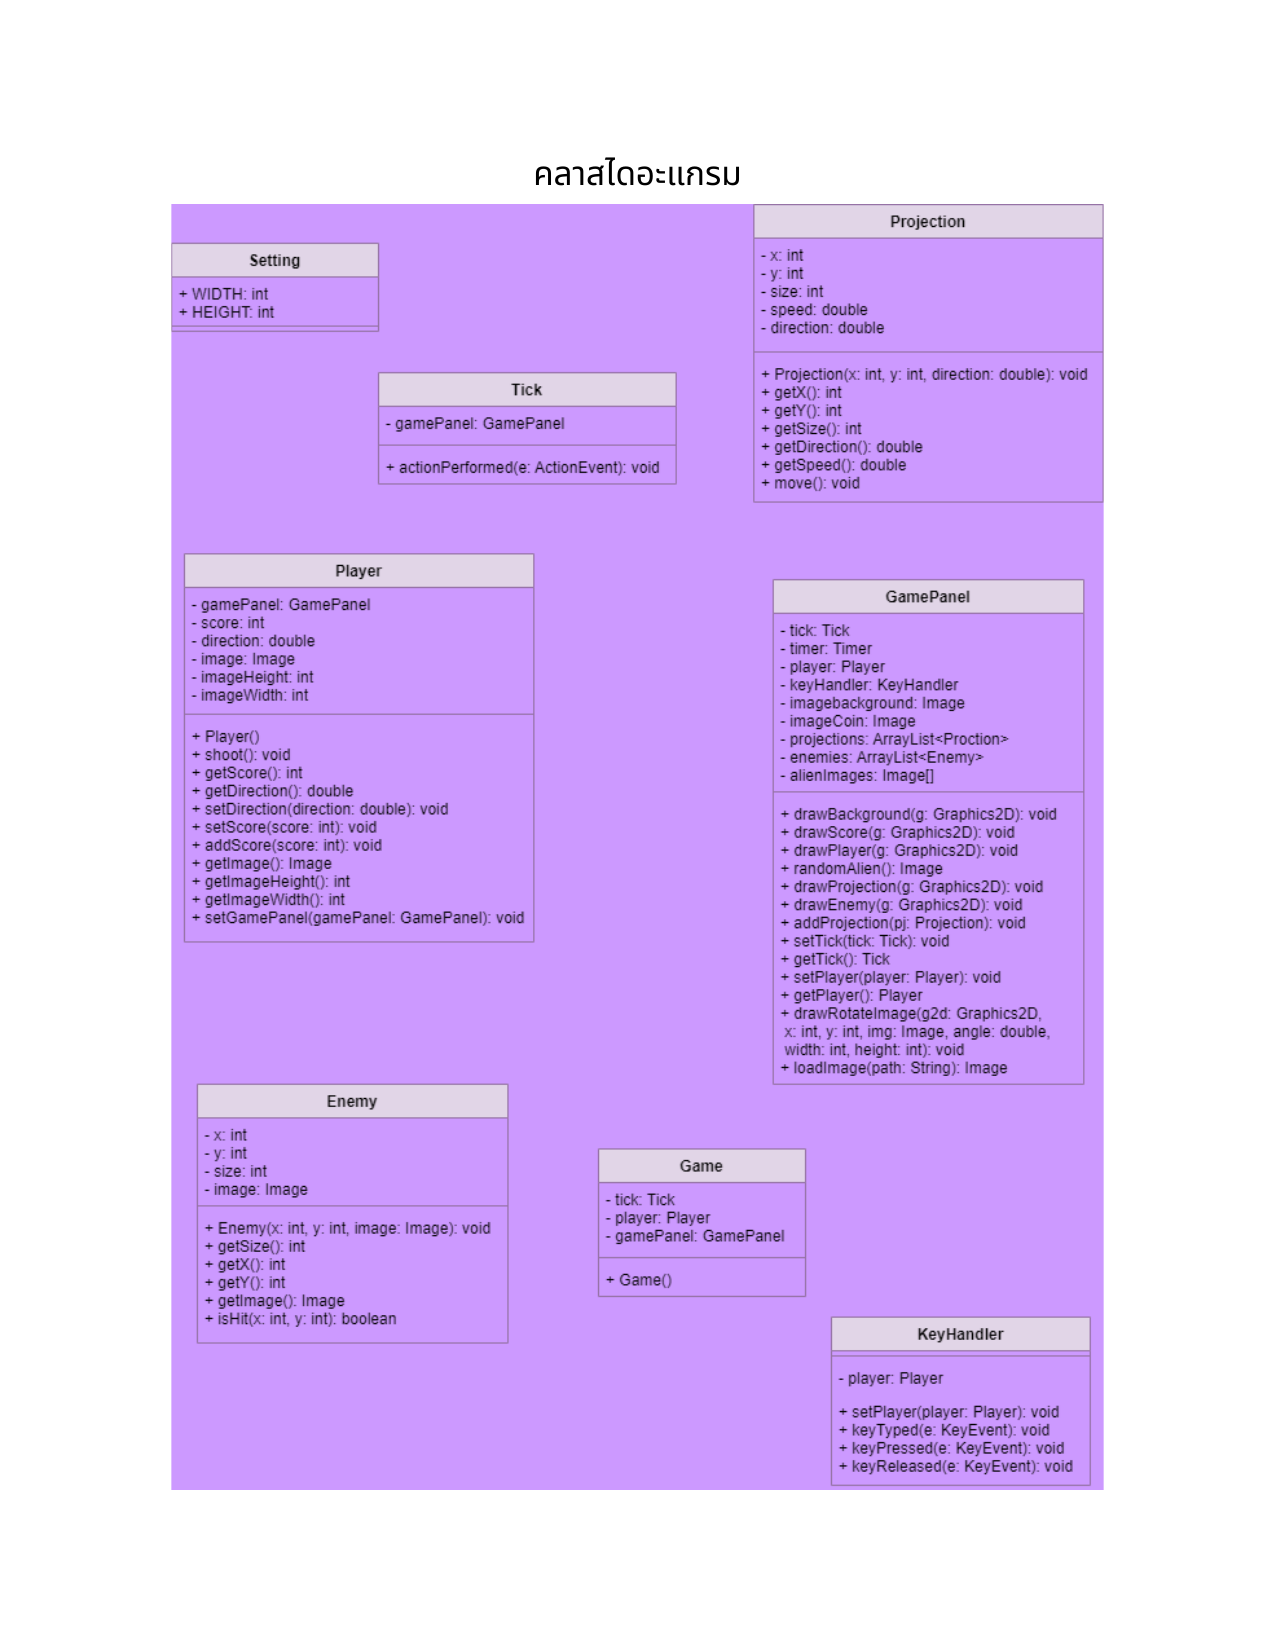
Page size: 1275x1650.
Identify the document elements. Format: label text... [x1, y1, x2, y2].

picture [171, 204, 1104, 1490]
